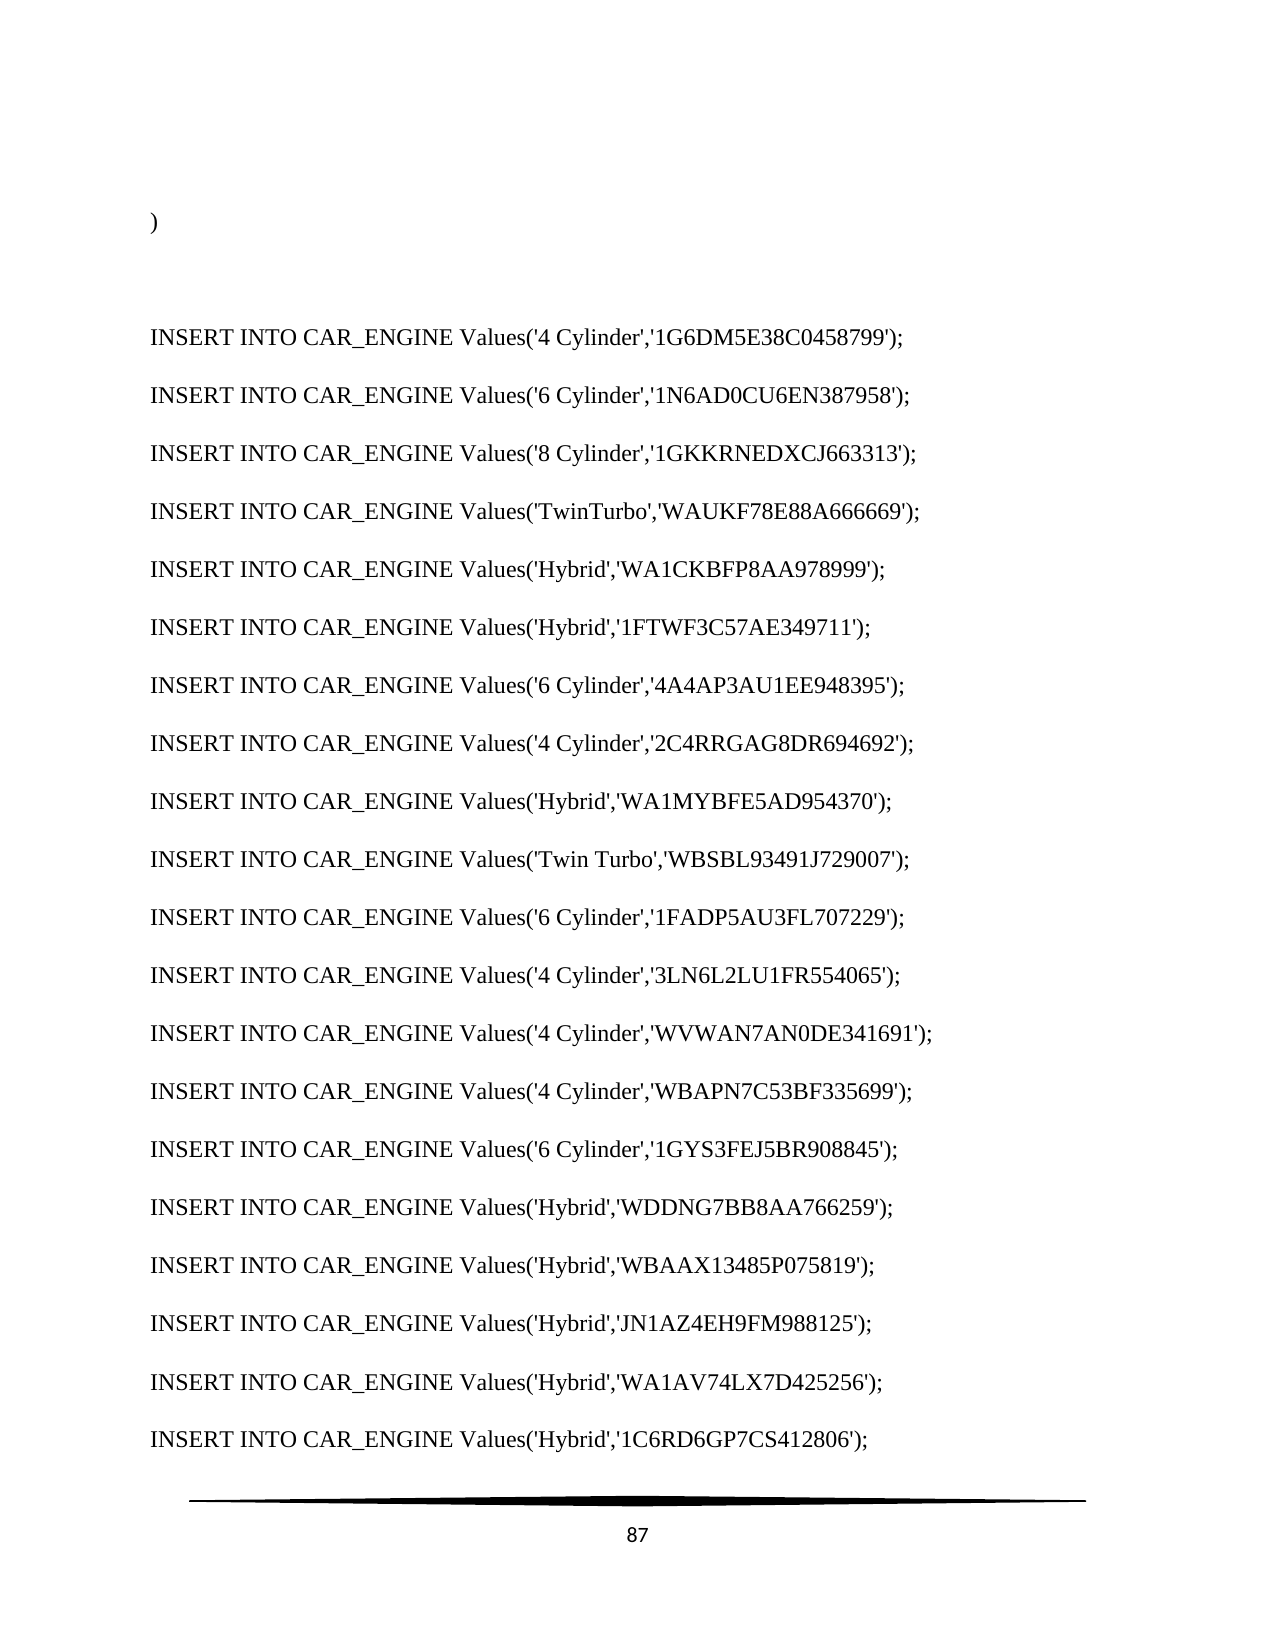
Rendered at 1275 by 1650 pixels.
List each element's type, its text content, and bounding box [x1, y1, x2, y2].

text INSERT INTO CAR_ENGINE Values('Twin Turbo','WBSBL93491J729007'); [150, 845, 1125, 873]
text INSERT INTO CAR_ENGINE Values('Hybrid','WA1MYBFE5AD954370'); [150, 787, 1125, 815]
text INSERT INTO CAR_ENGINE Values('4 Cylinder','3LN6L2LU1FR554065'); [150, 961, 1125, 989]
text INSERT INTO CAR_ENGINE Values('Hybrid','1C6RD6GP7CS412806');​ [150, 1426, 1125, 1453]
text INSERT INTO CAR_ENGINE Values('Hybrid','1FTWF3C57AE349711'); [150, 613, 1125, 641]
text INSERT INTO CAR_ENGINE Values('Hybrid','WDDNG7BB8AA766259'); [150, 1193, 1125, 1221]
text INSERT INTO CAR_ENGINE Values('4 Cylinder','WVWAN7AN0DE341691'); [150, 1019, 1125, 1047]
text INSERT INTO CAR_ENGINE Values('TwinTurbo','WAUKF78E88A666669'); [150, 497, 1125, 525]
text INSERT INTO CAR_ENGINE Values('Hybrid','JN1AZ4EH9FM988125'); [150, 1309, 1125, 1337]
text INSERT INTO CAR_ENGINE Values('4 Cylinder','WBAPN7C53BF335699'); [150, 1077, 1125, 1105]
text INSERT INTO CAR_ENGINE Values('4 Cylinder','2C4RRGAG8DR694692'); [150, 729, 1125, 757]
text INSERT INTO CAR_ENGINE Values('Hybrid','WA1CKBFP8AA978999'); [150, 555, 1125, 583]
text INSERT INTO CAR_ENGINE Values('6 Cylinder','1N6AD0CU6EN387958'); [150, 381, 1125, 409]
text INSERT INTO CAR_ENGINE Values('Hybrid','WA1AV74LX7D425256'); [150, 1367, 1125, 1395]
text ) [150, 207, 1125, 235]
text INSERT INTO CAR_ENGINE Values('8 Cylinder','1GKKRNEDXCJ663313'); [150, 439, 1125, 467]
text INSERT INTO CAR_ENGINE Values('Hybrid','WBAAX13485P075819'); [150, 1251, 1125, 1279]
text INSERT INTO CAR_ENGINE Values('6 Cylinder','4A4AP3AU1EE948395'); [150, 671, 1125, 699]
text INSERT INTO CAR_ENGINE Values('6 Cylinder','1GYS3FEJ5BR908845'); [150, 1135, 1125, 1163]
text INSERT INTO CAR_ENGINE Values('4 Cylinder','1G6DM5E38C0458799'); [150, 323, 1125, 351]
text INSERT INTO CAR_ENGINE Values('6 Cylinder','1FADP5AU3FL707229'); [150, 903, 1125, 931]
